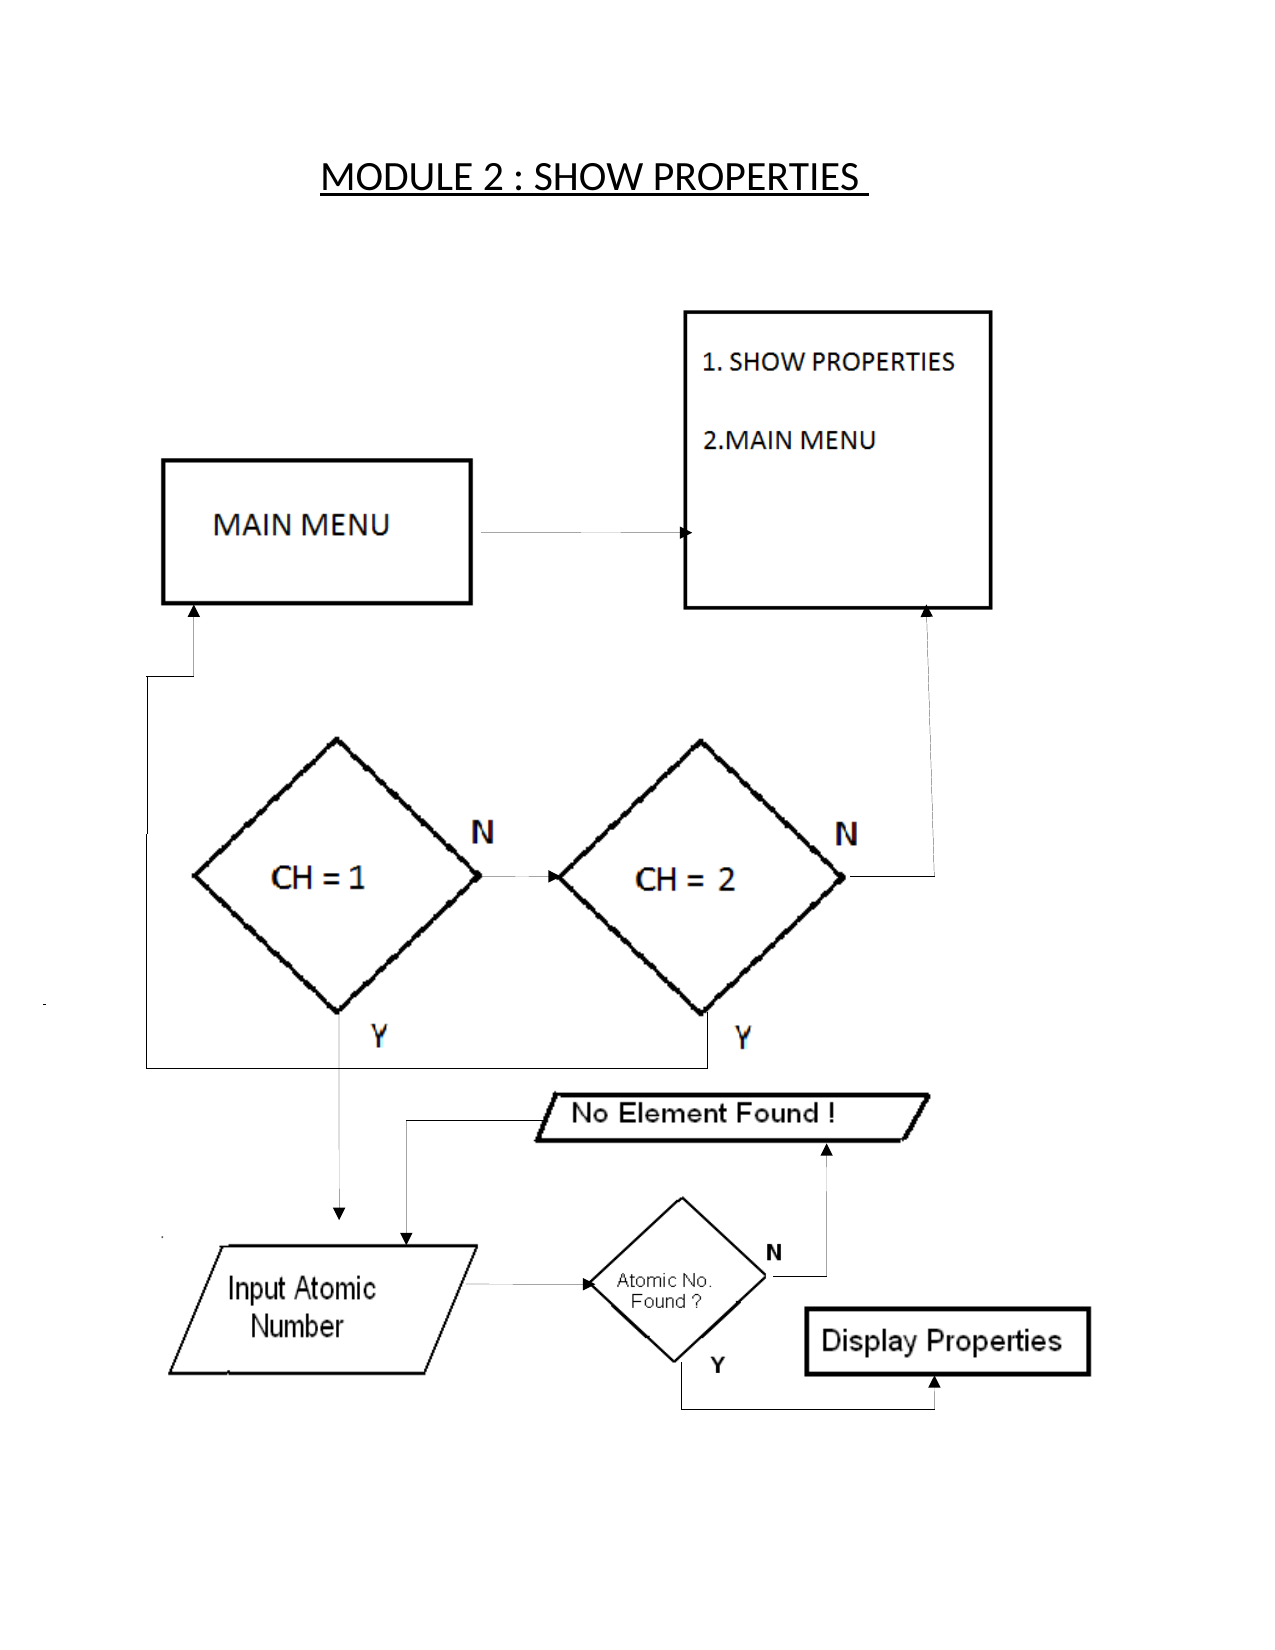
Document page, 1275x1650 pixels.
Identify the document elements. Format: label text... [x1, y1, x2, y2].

picture [150, 1235, 524, 1380]
picture [680, 308, 995, 617]
picture [570, 1179, 1096, 1380]
picture [150, 447, 483, 617]
text MODULE 2 : SHOW PROPERTIES [150, 150, 1125, 201]
picture [178, 724, 882, 1054]
picture [517, 1082, 940, 1151]
